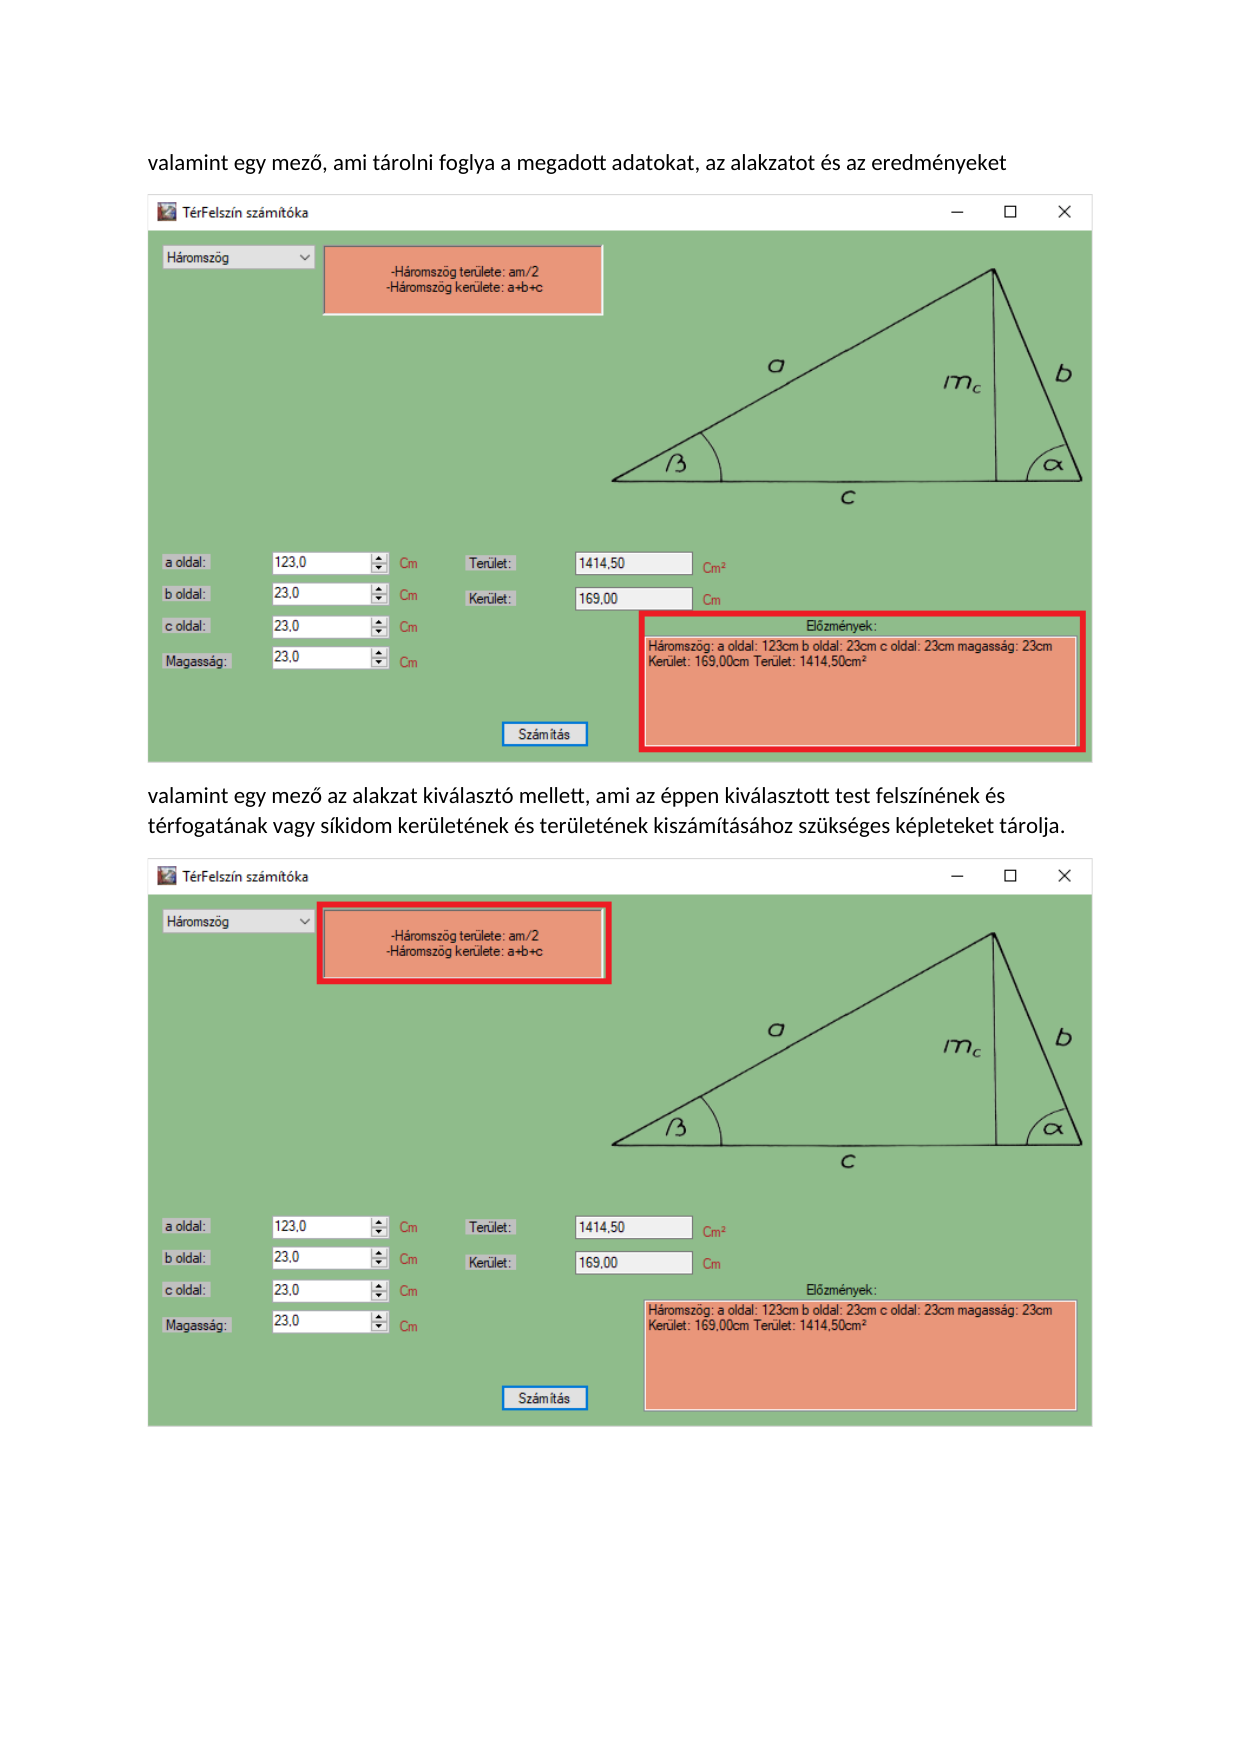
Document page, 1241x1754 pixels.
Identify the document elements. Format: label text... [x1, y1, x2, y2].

picture [147, 858, 1093, 1427]
text valamint egy mező az alakzat kiválasztó mellett, ami az éppen kiválasztott test felszínének és térfogatának vagy síkidom kerületének és területének kiszámításához szükséges képleteket tárolja. [148, 781, 1093, 839]
text valamint egy mező, ami tárolni foglya a megadott adatokat, az alakzatot és az eredményeket [148, 148, 1093, 176]
picture [147, 194, 1093, 763]
